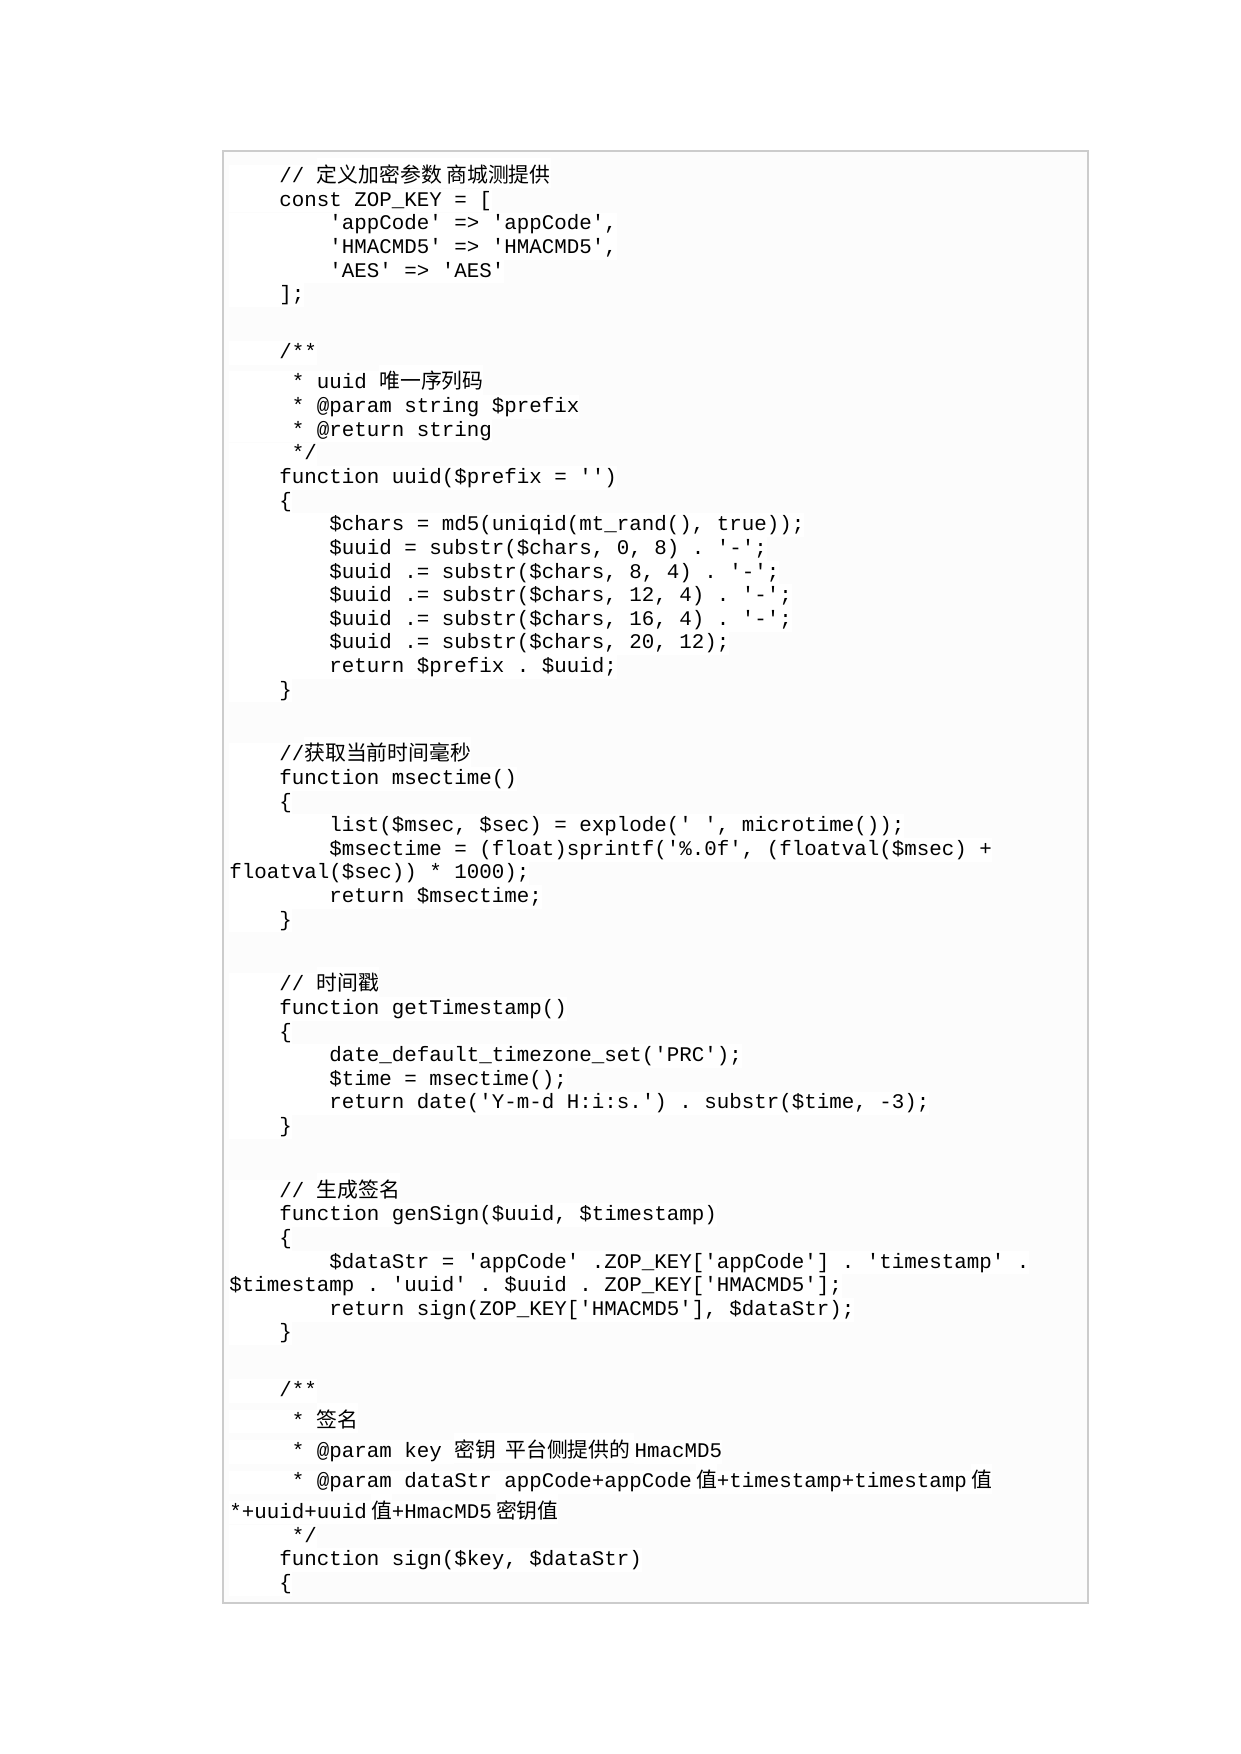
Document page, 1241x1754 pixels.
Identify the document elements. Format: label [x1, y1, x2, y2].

table_header [224, 152, 1087, 1602]
